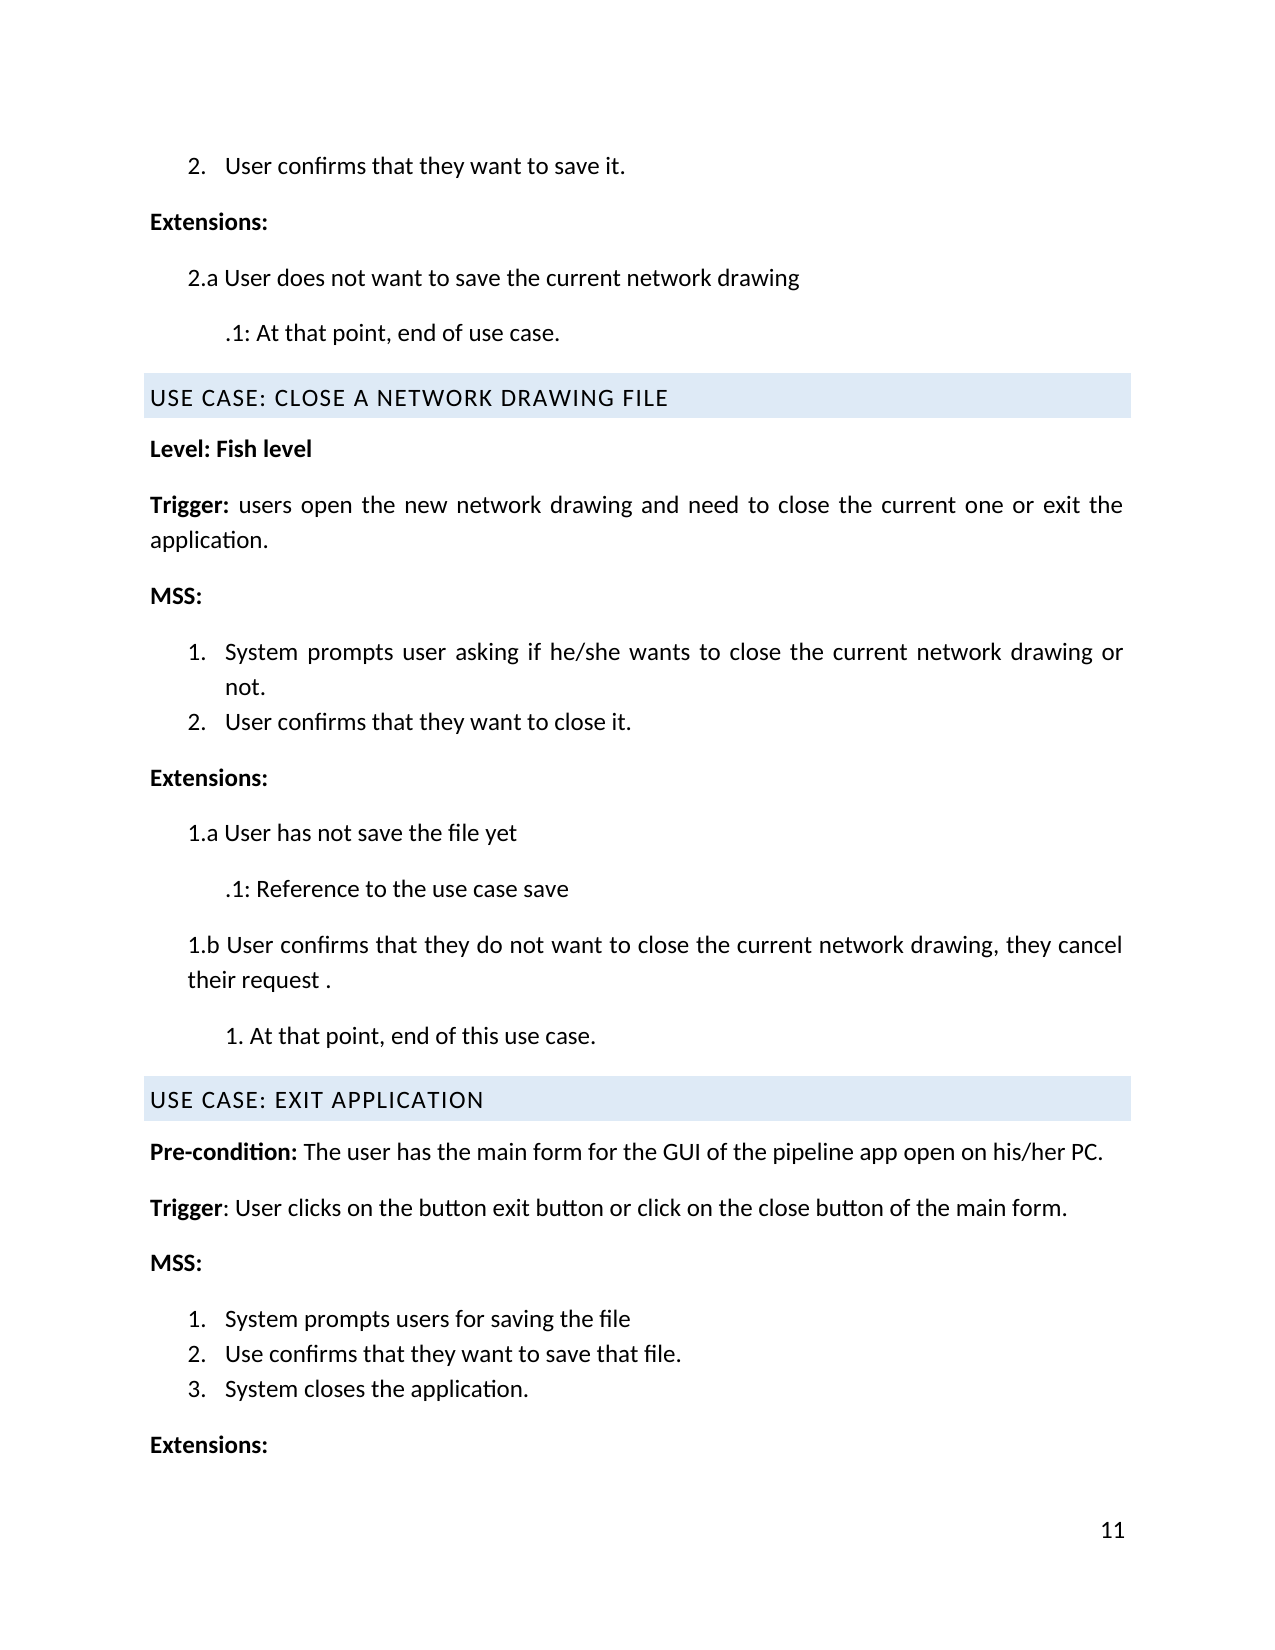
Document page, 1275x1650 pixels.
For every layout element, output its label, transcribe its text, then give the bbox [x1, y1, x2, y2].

text .1: Reference to the use case save [225, 873, 1125, 904]
list User confirms that they want to close it. [187, 706, 1125, 736]
text 1.a User has not save the file yet [187, 817, 1125, 848]
text Extensions: [150, 1429, 1125, 1460]
text Level: Fish level [150, 433, 1125, 464]
list System prompts users for saving the file [187, 1303, 1125, 1334]
text MSS: [150, 1247, 1125, 1278]
list System prompts user asking if he/she wants to close the current network drawing or not. [187, 636, 1125, 701]
list System closes the application. [187, 1373, 1125, 1404]
list Use confirms that they want to save that file. [187, 1338, 1125, 1369]
text 1.b User confirms that they do not want to close the current network drawing, they cancel their request . [187, 929, 1125, 995]
subtitle Use Case: CLOSE A NETWORK DRAWING FILE [150, 380, 1125, 412]
text Extensions: [150, 206, 1125, 236]
text MSS: [150, 580, 1125, 611]
text .1: At that point, end of use case. [225, 317, 1125, 348]
text 2.a User does not want to save the current network drawing [187, 262, 1125, 292]
subtitle Use Case: EXIT APPLICATION [150, 1082, 1125, 1115]
text 1. At that point, end of this use case. [150, 1020, 1125, 1051]
list User confirms that they want to save it. [187, 150, 1125, 181]
text Pre-condition: The user has the main form for the GUI of the pipeline app open on his/her PC. [150, 1136, 1125, 1166]
text Extensions: [150, 762, 1125, 792]
text Trigger: users open the new network drawing and need to close the current one or exit the application. [150, 489, 1125, 555]
text Trigger: User clicks on the button exit button or click on the close button of the main form. [150, 1192, 1125, 1222]
